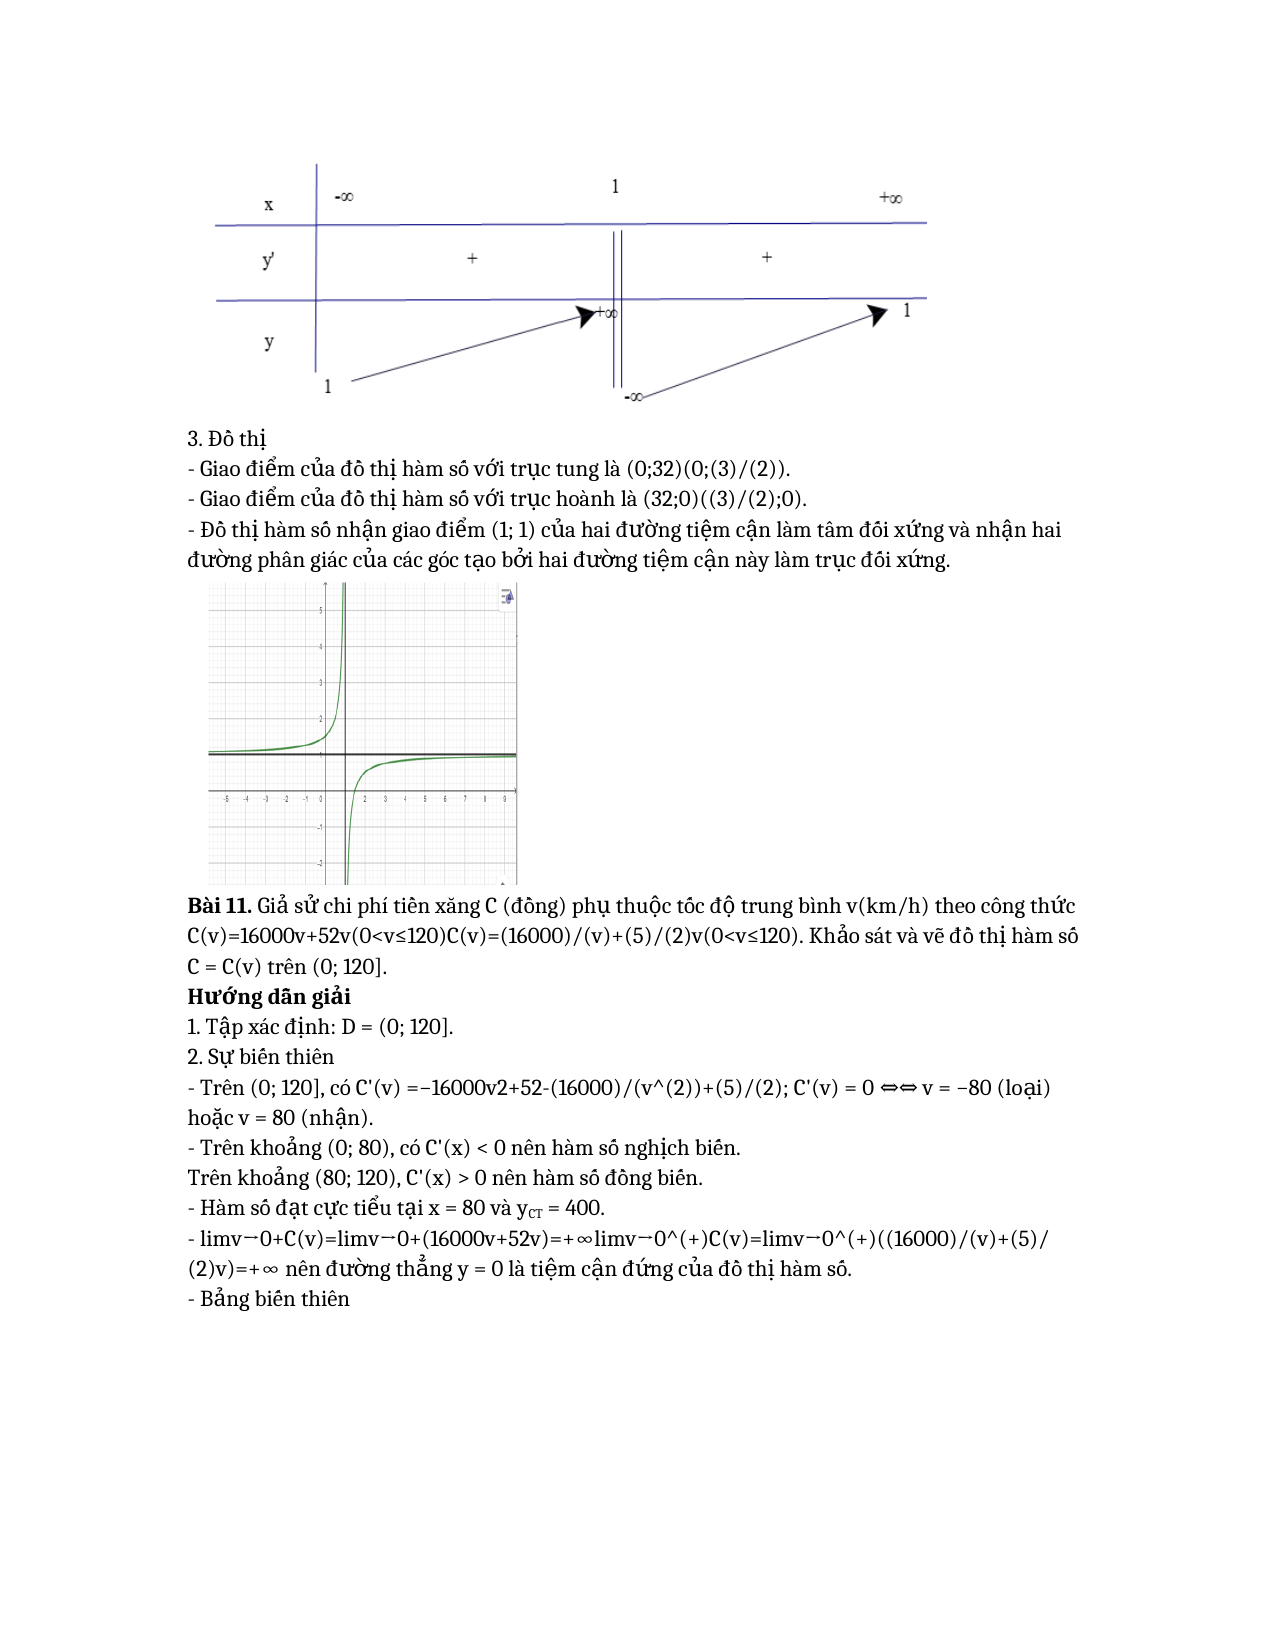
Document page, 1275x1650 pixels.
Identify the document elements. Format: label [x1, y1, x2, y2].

text [187, 150, 1087, 1312]
picture [206, 150, 930, 422]
picture [206, 576, 519, 890]
